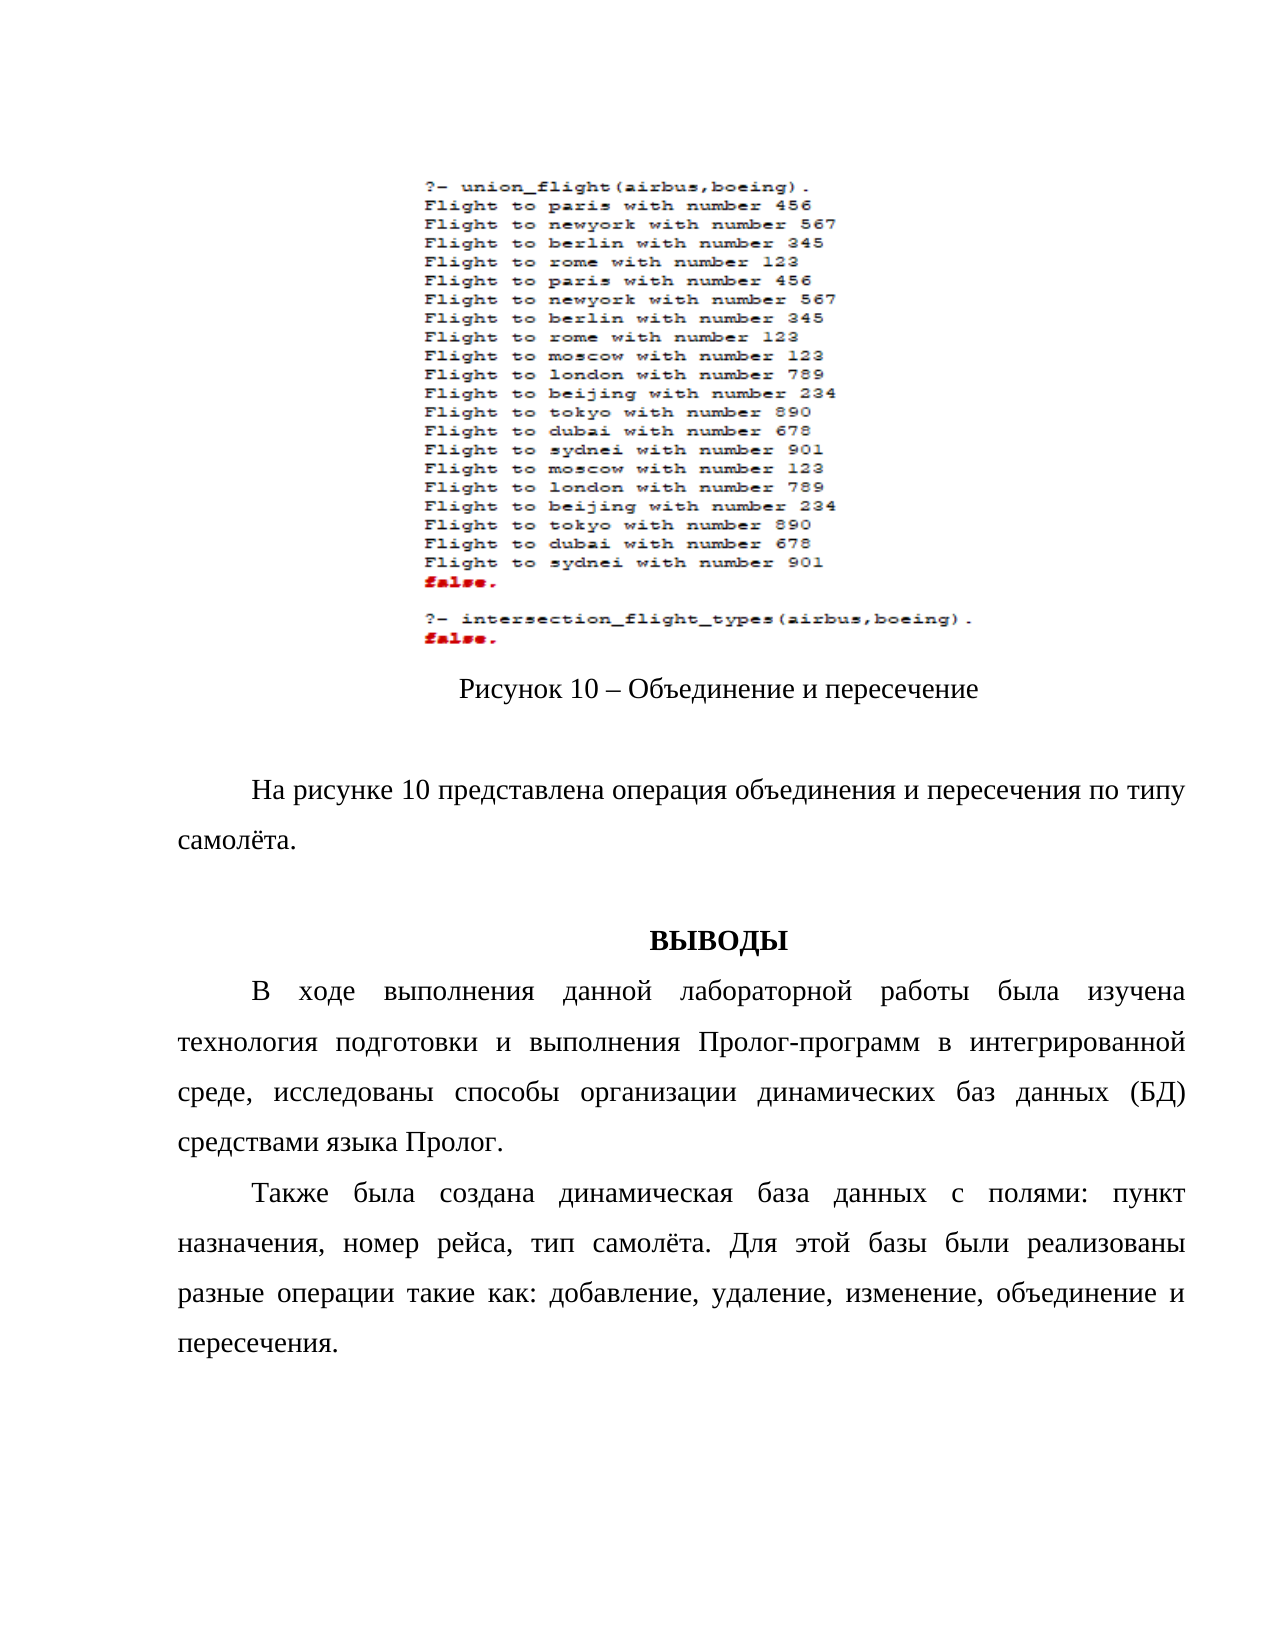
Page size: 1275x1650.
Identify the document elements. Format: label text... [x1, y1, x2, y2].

text В ходе выполнения данной лабораторной работы была изучена технология подготовки и выполнения Пролог-программ в интегрированной среде, исследованы способы организации динамических баз данных (БД) средствами языка Пролог. [177, 973, 1186, 1158]
picture [419, 168, 1018, 658]
text ВЫВОДЫ [177, 923, 1186, 957]
text На рисунке 10 представлена операция объединения и пересечения по типу самолёта. [177, 772, 1186, 856]
text Также была создана динамическая база данных с полями: пункт назначения, номер рейса, тип самолёта. Для этой базы были реализованы разные операции такие как: добавление, удаление, изменение, объединение и пересечения. [177, 1175, 1186, 1359]
text Рисунок 10 – Объединение и пересечение [177, 672, 1186, 705]
